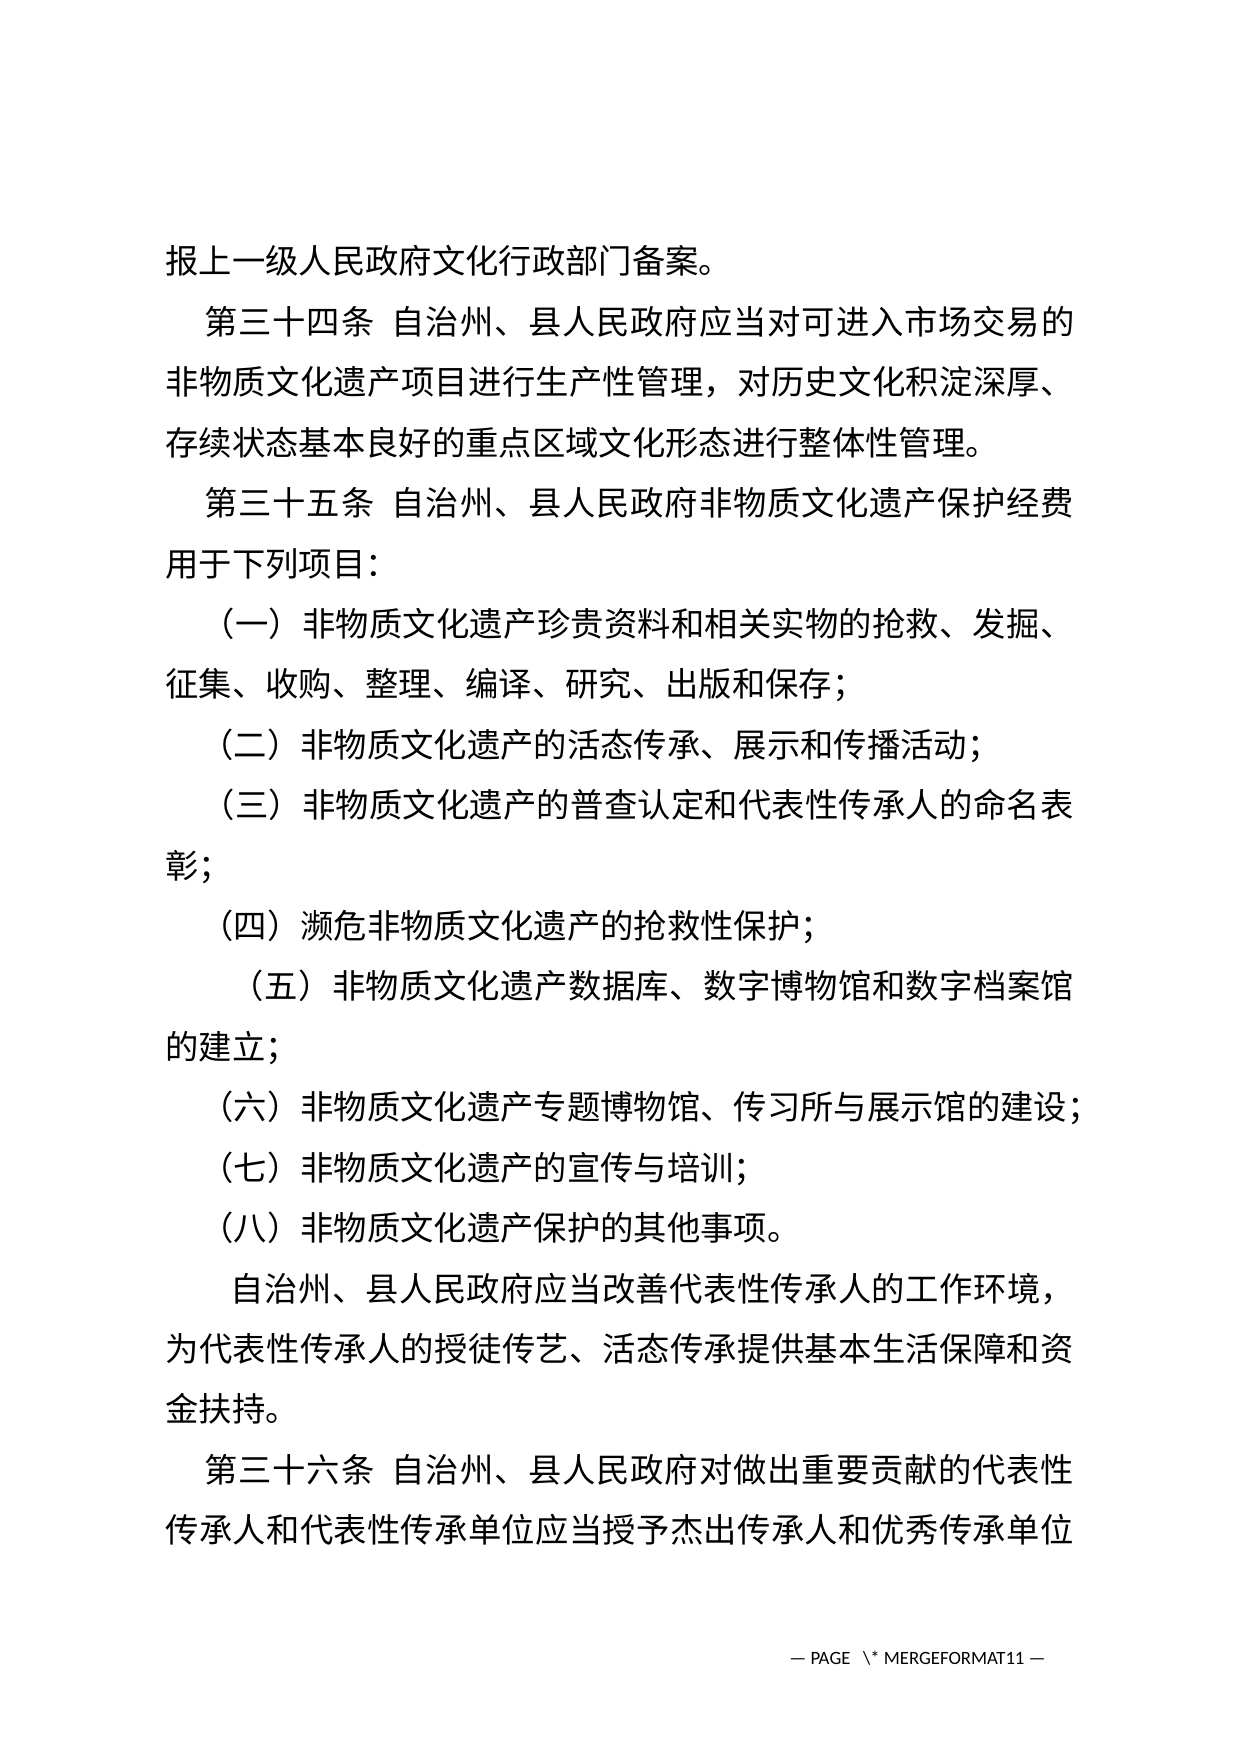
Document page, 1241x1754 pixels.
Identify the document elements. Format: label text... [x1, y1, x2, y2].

text （一）非物质文化遗产珍贵资料和相关实物的抢救、发掘、征集、收购、整理、编译、研究、出版和保存； [165, 588, 1075, 709]
text （八）非物质文化遗产保护的其他事项。 [165, 1192, 1075, 1253]
text （五）非物质文化遗产数据库、数字博物馆和数字档案馆的建立； [165, 951, 1075, 1071]
text （三）非物质文化遗产的普查认定和代表性传承人的命名表彰； [165, 769, 1075, 890]
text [165, 226, 1075, 286]
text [165, 1434, 1075, 1555]
text （七）非物质文化遗产的宣传与培训； [165, 1132, 1075, 1192]
text 自治州、县人民政府应当改善代表性传承人的工作环境，为代表性传承人的授徒传艺、活态传承提供基本生活保障和资金扶持。 [165, 1253, 1075, 1434]
text （六）非物质文化遗产专题博物馆、传习所与展示馆的建设； [165, 1071, 1075, 1132]
text （二）非物质文化遗产的活态传承、展示和传播活动； [165, 709, 1075, 769]
text 第三十四条 自治州、县人民政府应当对可进入市场交易的非物质文化遗产项目进行生产性管理，对历史文化积淀深厚、存续状态基本良好的重点区域文化形态进行整体性管理。 [165, 286, 1075, 467]
text （四）濒危非物质文化遗产的抢救性保护； [165, 890, 1075, 951]
text 第三十五条 自治州、县人民政府非物质文化遗产保护经费用于下列项目： [165, 467, 1075, 588]
